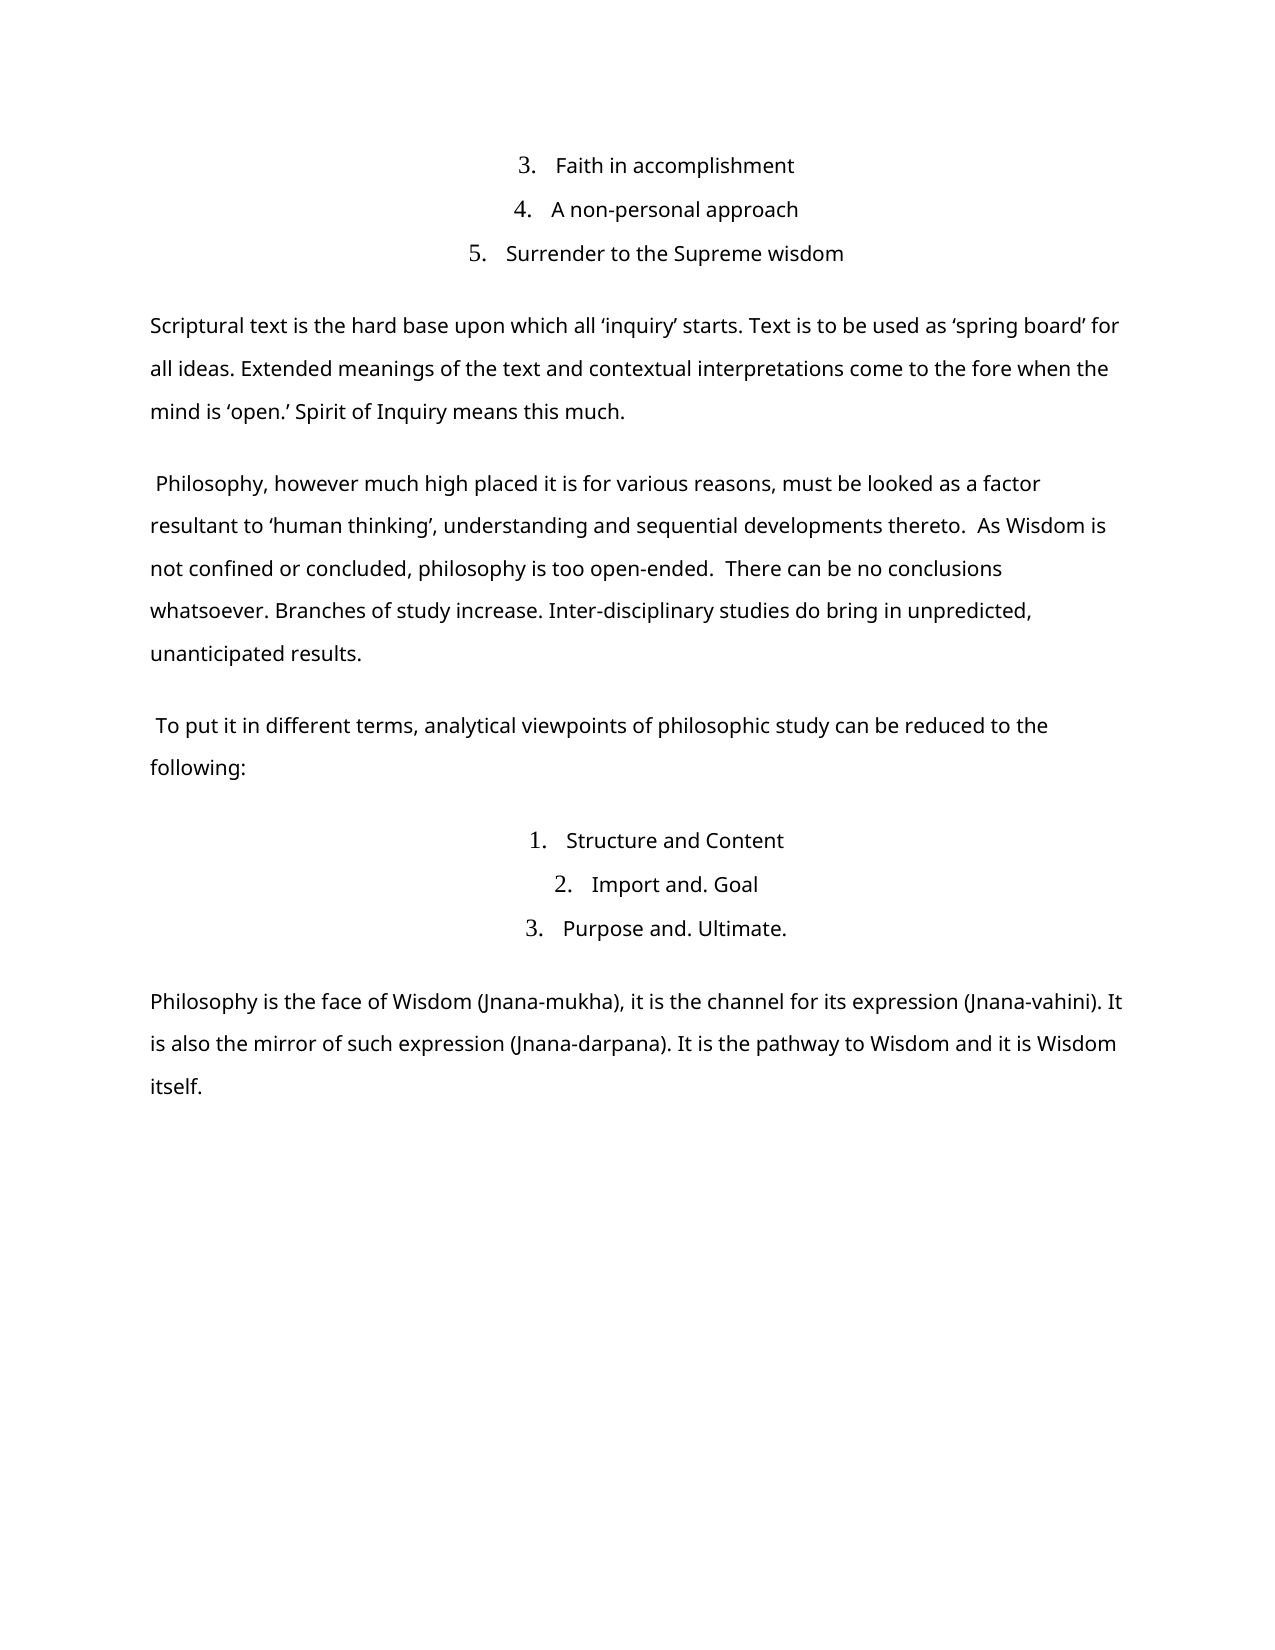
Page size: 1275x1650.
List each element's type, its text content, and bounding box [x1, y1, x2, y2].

text Philosophy is the face of Wisdom (Jnana-mukha), it is the channel for its expression (Jnana-vahini). It is also the mirror of such expression (Jnana-darpana). It is the pathway to Wisdom and it is Wisdom itself. [150, 987, 1125, 1101]
list A non-personal approach [187, 194, 1125, 224]
list Import and. Goal [187, 869, 1125, 899]
list Purpose and. Ultimate. [187, 913, 1125, 943]
list Structure and Content [187, 825, 1125, 855]
text Philosophy, however much high placed it is for various reasons, must be looked as a factor resultant to ‘human thinking’, understanding and sequential developments thereto. As Wisdom is not confined or concluded, philosophy is too open-ended. There can be no conclusions whatsoever. Branches of study increase. Inter-disciplinary studies do bring in unpredicted, unanticipated results. [150, 469, 1125, 667]
list Surrender to the Supreme wisdom [187, 238, 1125, 268]
text To put it in different terms, analytical viewpoints of philosophic study can be reduced to the following: [150, 711, 1125, 782]
text Scriptural text is the hard base upon which all ‘inquiry’ starts. Text is to be used as ‘spring board’ for all ideas. Extended meanings of the text and contextual interpretations come to the fore when the mind is ‘open.’ Spirit of Inquiry means this much. [150, 312, 1125, 425]
list Faith in accomplishment [187, 150, 1125, 179]
